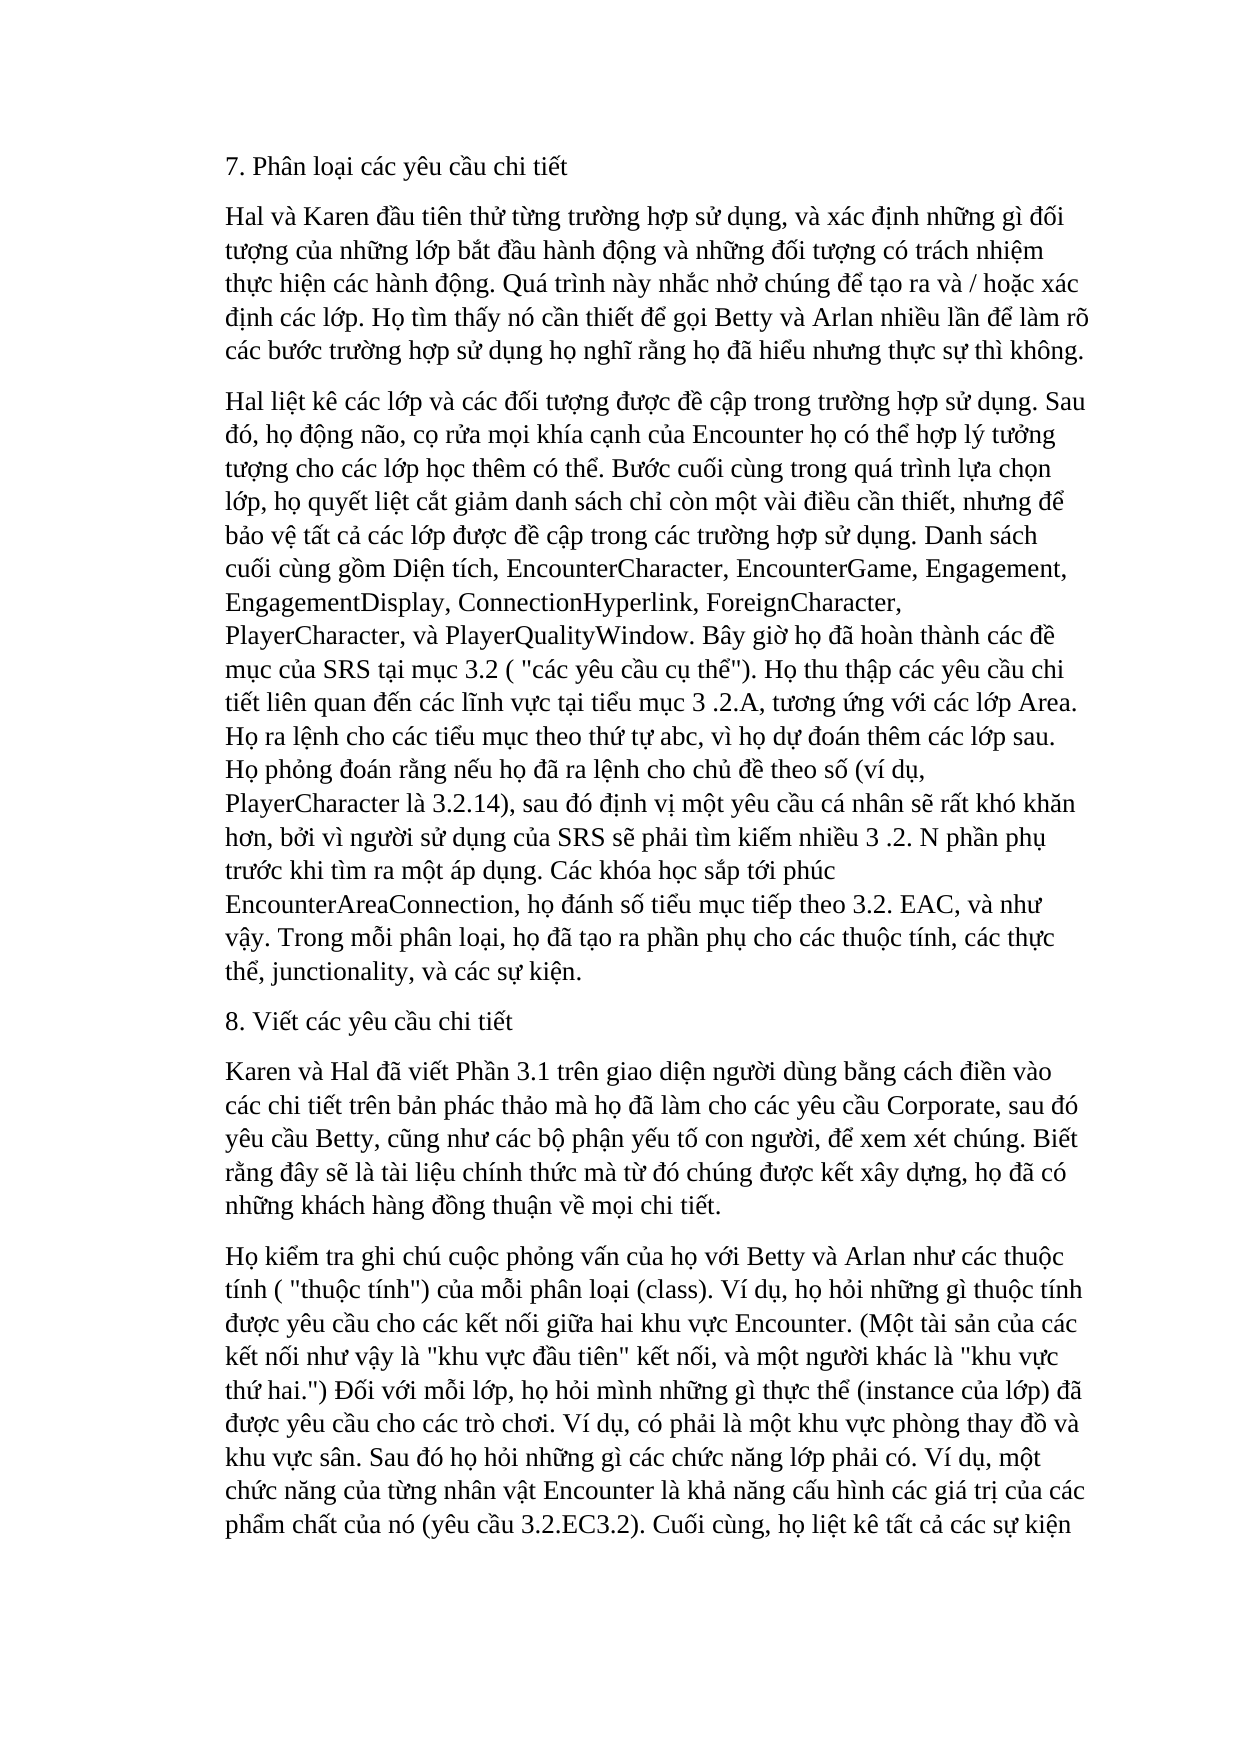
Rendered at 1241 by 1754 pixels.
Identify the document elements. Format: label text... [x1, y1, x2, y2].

text Hal và Karen đầu tiên thử từng trường hợp sử dụng, và xác định những gì đối tượng của những lớp bắt đầu hành động và những đối tượng có trách nhiệm thực hiện các hành động. Quá trình này nhắc nhở chúng để tạo ra và / hoặc xác định các lớp. Họ tìm thấy nó cần thiết để gọi Betty và Arlan nhiều lần để làm rõ các bước trường hợp sử dụng họ nghĩ rằng họ đã hiểu nhưng thực sự thì không. [225, 200, 1090, 366]
text 8. Viết các yêu cầu chi tiết [225, 1005, 1090, 1036]
text Karen và Hal đã viết Phần 3.1 trên giao diện người dùng bằng cách điền vào các chi tiết trên bản phác thảo mà họ đã làm cho các yêu cầu Corporate, sau đó yêu cầu Betty, cũng như các bộ phận yếu tố con người, để xem xét chúng. Biết rằng đây sẽ là tài liệu chính thức mà từ đó chúng được kết xây dựng, họ đã có những khách hàng đồng thuận về mọi chi tiết. [225, 1055, 1090, 1221]
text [225, 1239, 1090, 1539]
text 7. Phân loại các yêu cầu chi tiết [225, 150, 1090, 181]
text Hal liệt kê các lớp và các đối tượng được đề cập trong trường hợp sử dụng. Sau đó, họ động não, cọ rửa mọi khía cạnh của Encounter họ có thể hợp lý tưởng tượng cho các lớp học thêm có thể. Bước cuối cùng trong quá trình lựa chọn lớp, họ quyết liệt cắt giảm danh sách chỉ còn một vài điều cần thiết, nhưng để bảo vệ tất cả các lớp được đề cập trong các trường hợp sử dụng. Danh sách cuối cùng gồm Diện tích, EncounterCharacter, EncounterGame, Engagement, EngagementDisplay, ConnectionHyperlink, ForeignCharacter, PlayerCharacter, và PlayerQualityWindow. Bây giờ họ đã hoàn thành các đề mục của SRS tại mục 3.2 ( "các yêu cầu cụ thể"). Họ thu thập các yêu cầu chi tiết liên quan đến các lĩnh vực tại tiểu mục 3 .2.A, tương ứng với các lớp Area. Họ ra lệnh cho các tiểu mục theo thứ tự abc, vì họ dự đoán thêm các lớp sau. Họ phỏng đoán rằng nếu họ đã ra lệnh cho chủ đề theo số (ví dụ, PlayerCharacter là 3.2.14), sau đó định vị một yêu cầu cá nhân sẽ rất khó khăn hơn, bởi vì người sử dụng của SRS sẽ phải tìm kiếm nhiều 3 .2. N phần phụ trước khi tìm ra một áp dụng. Các khóa học sắp tới phúc EncounterAreaConnection, họ đánh số tiểu mục tiếp theo 3.2. EAC, và như vậy. Trong mỗi phân loại, họ đã tạo ra phần phụ cho các thuộc tính, các thực thể, junctionality, và các sự kiện. [225, 384, 1090, 986]
